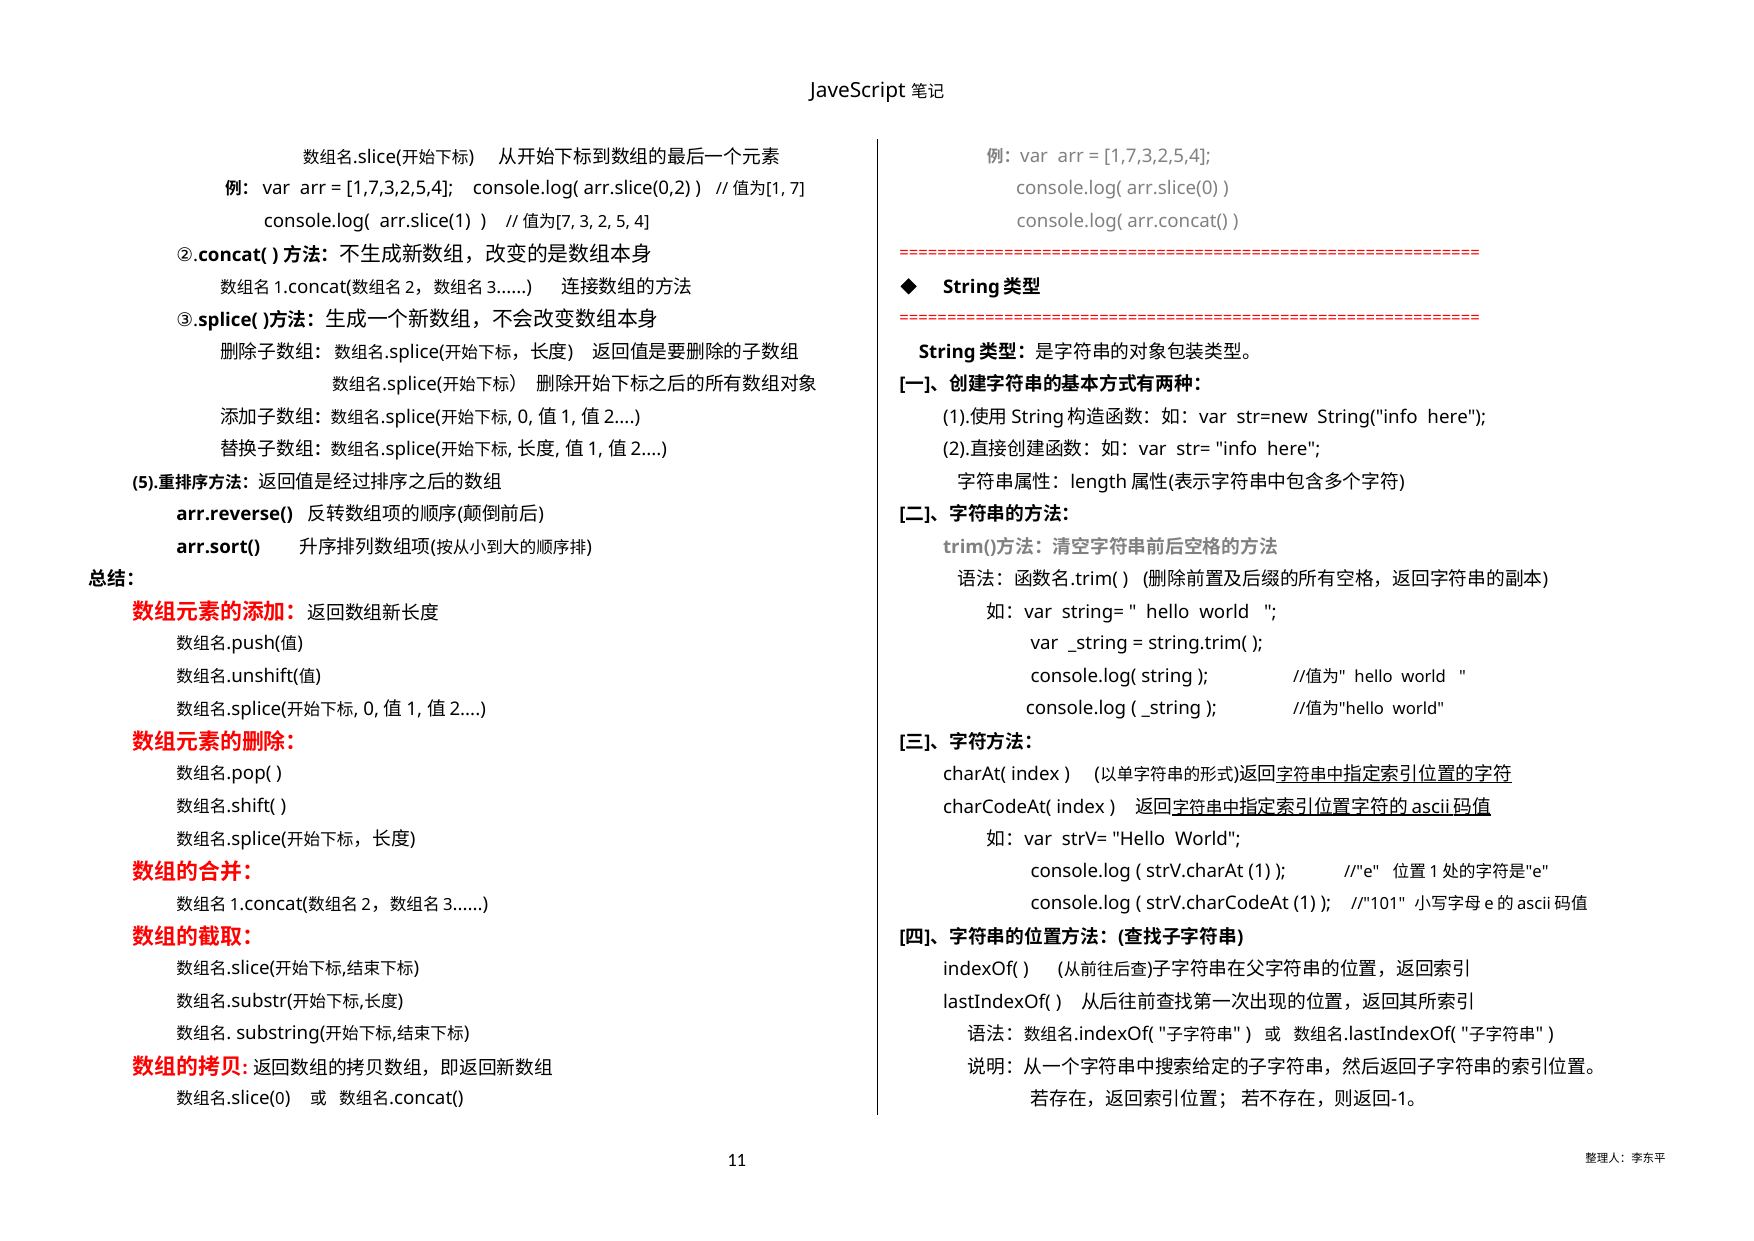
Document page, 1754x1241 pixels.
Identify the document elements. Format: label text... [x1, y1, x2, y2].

text 数组名.slice(0) 或 数组名.concat() [89, 1081, 855, 1114]
text 删除子数组： 数组名.splice(开始下标，长度) 返回值是要删除的子数组 [89, 334, 855, 366]
text [二]、字符串的方法： [899, 496, 1665, 529]
text ③.splice( )方法：生成一个新数组，不会改变数组本身 [89, 301, 855, 334]
text ============================================================= [899, 301, 1665, 334]
text String类型：是字符串的对象包装类型。 [899, 334, 1665, 366]
text 语法：数组名.indexOf( "子字符串" ) 或 数组名.lastIndexOf( "子字符串" ) [899, 1016, 1665, 1049]
text console.log( arr.slice(0) ) [899, 171, 1665, 204]
text console.log( string ); //值为" hello world " [899, 659, 1665, 691]
text indexOf( ) (从前往后查)子字符串在父字符串的位置，返回索引 [899, 951, 1665, 984]
text ②.concat( ) 方法：不生成新数组，改变的是数组本身 [89, 236, 855, 269]
text 语法：函数名.trim( ) (删除前置及后缀的所有空格，返回字符串的副本) [899, 561, 1665, 594]
text 说明：从一个字符串中搜索给定的子字符串，然后返回子字符串的索引位置。 [899, 1049, 1665, 1081]
text 数组名.splice(开始下标） 删除开始下标之后的所有数组对象 [89, 366, 855, 399]
text 数组名.slice(开始下标,结束下标) [89, 951, 855, 984]
list String类型 [899, 269, 1665, 301]
text 例： var arr = [1,7,3,2,5,4]; console.log( arr.slice(0,2) ) // 值为[1, 7] [89, 171, 855, 204]
text 数组名.substr(开始下标,长度) [89, 984, 855, 1016]
text 数组名.push(值) [89, 626, 855, 659]
text charCodeAt( index ) 返回字符串中指定索引位置字符的ascii码值 [899, 789, 1665, 821]
text 如：var string= " hello world "; [899, 594, 1665, 626]
text [一]、创建字符串的基本方式有两种： [899, 366, 1665, 399]
text 例：var arr = [1,7,3,2,5,4]; [899, 139, 1665, 171]
text console.log( arr.concat() ) [899, 204, 1665, 236]
text [四]、字符串的位置方法：(查找子字符串) [899, 919, 1665, 951]
text arr.sort() 升序排列数组项(按从小到大的顺序排) [89, 529, 855, 561]
text console.log ( _string ); //值为"hello world" [899, 691, 1665, 724]
text 数组的截取： [89, 919, 855, 951]
text 数组名.shift( ) [89, 789, 855, 821]
text 数组元素的删除： [89, 724, 855, 756]
text lastIndexOf( ) 从后往前查找第一次出现的位置，返回其所索引 [899, 984, 1665, 1016]
text (2).直接创建函数：如：var str= "info here"; [899, 431, 1665, 464]
text console.log ( strV.charAt (1) ); //"e" 位置1处的字符是"e" [899, 854, 1665, 886]
text [三]、字符方法： [899, 724, 1665, 756]
text arr.reverse() 反转数组项的顺序(颠倒前后) [89, 496, 855, 529]
text 数组名.splice(开始下标，长度) [89, 821, 855, 854]
text 数组名.splice(开始下标, 0, 值1, 值2....) [89, 691, 855, 724]
text 若存在，返回索引位置； 若不存在，则返回-1。 [899, 1081, 1665, 1114]
text 总结： [89, 561, 855, 594]
text (1).使用String构造函数：如：var str=new String("info here"); [899, 399, 1665, 431]
text 数组名1.concat(数组名2，数组名3......) [89, 886, 855, 919]
text 数组名.pop( ) [89, 756, 855, 789]
text 数组名.unshift(值) [89, 659, 855, 691]
text trim()方法：清空字符串前后空格的方法 [899, 529, 1665, 561]
text 字符串属性：length属性(表示字符串中包含多个字符) [899, 464, 1665, 496]
text (5).重排序方法：返回值是经过排序之后的数组 [89, 464, 855, 496]
text console.log ( strV.charCodeAt (1) ); //"101" 小写字母e的ascii码值 [899, 886, 1665, 919]
text 替换子数组：数组名.splice(开始下标, 长度, 值1, 值2....) [89, 431, 855, 464]
text 数组名.slice(开始下标) 从开始下标到数组的最后一个元素 [89, 139, 855, 171]
text charAt( index ) (以单字符串的形式)返回字符串中指定索引位置的字符 [899, 756, 1665, 789]
text 数组名1.concat(数组名2，数组名3......) 连接数组的方法 [89, 269, 855, 301]
text ============================================================= [899, 236, 1665, 269]
text 添加子数组：数组名.splice(开始下标, 0, 值1, 值2....) [89, 399, 855, 431]
text var _string = string.trim( ); [899, 626, 1665, 659]
text 如：var strV= "Hello World"; [899, 821, 1665, 854]
text 数组元素的添加：返回数组新长度 [89, 594, 855, 626]
text console.log( arr.slice(1) ) // 值为[7, 3, 2, 5, 4] [89, 204, 855, 236]
text 数组名. substring(开始下标,结束下标) [89, 1016, 855, 1049]
text 数组的合并： [89, 854, 855, 886]
text 数组的拷贝: 返回数组的拷贝数组，即返回新数组 [89, 1049, 855, 1081]
